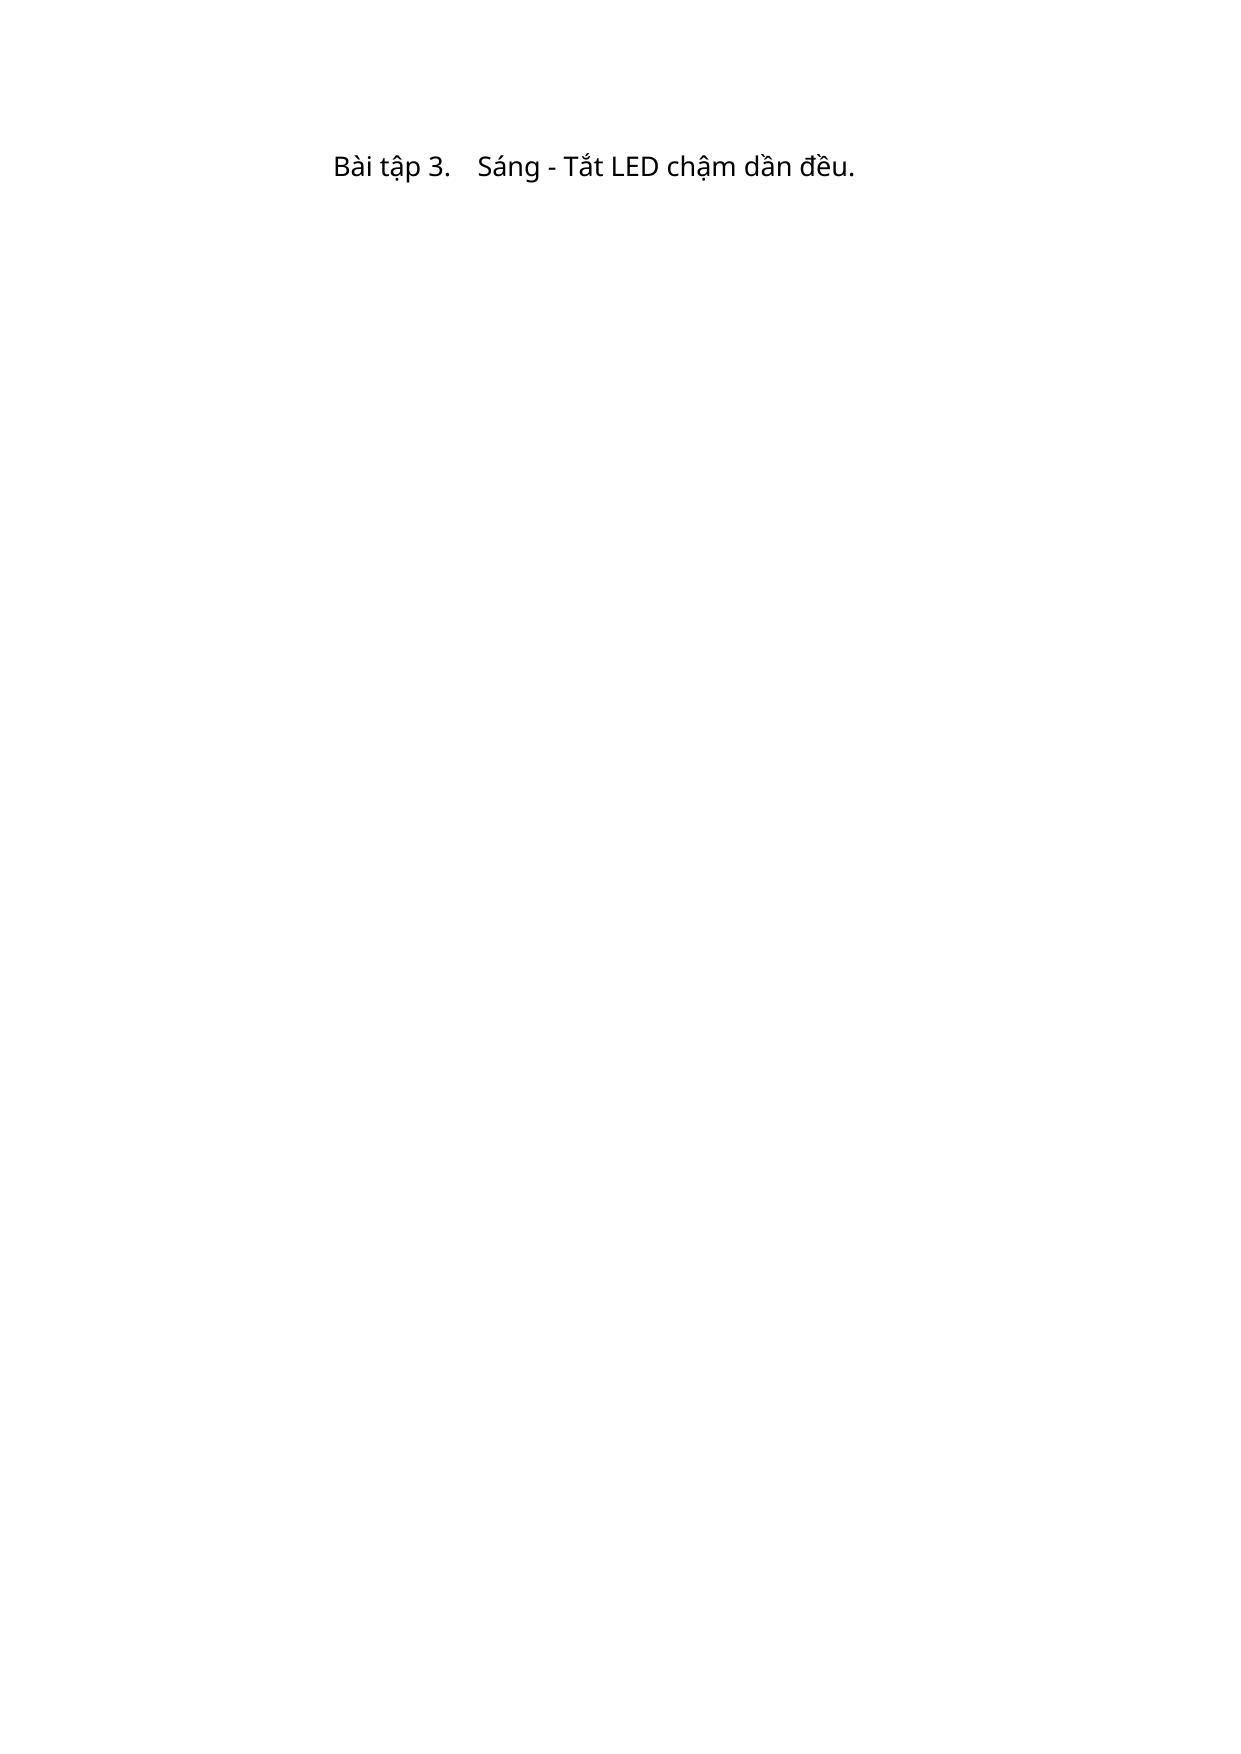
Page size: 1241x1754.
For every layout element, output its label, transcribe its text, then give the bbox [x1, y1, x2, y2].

text Sáng - Tắt LED chậm dần đều. [333, 148, 1122, 184]
